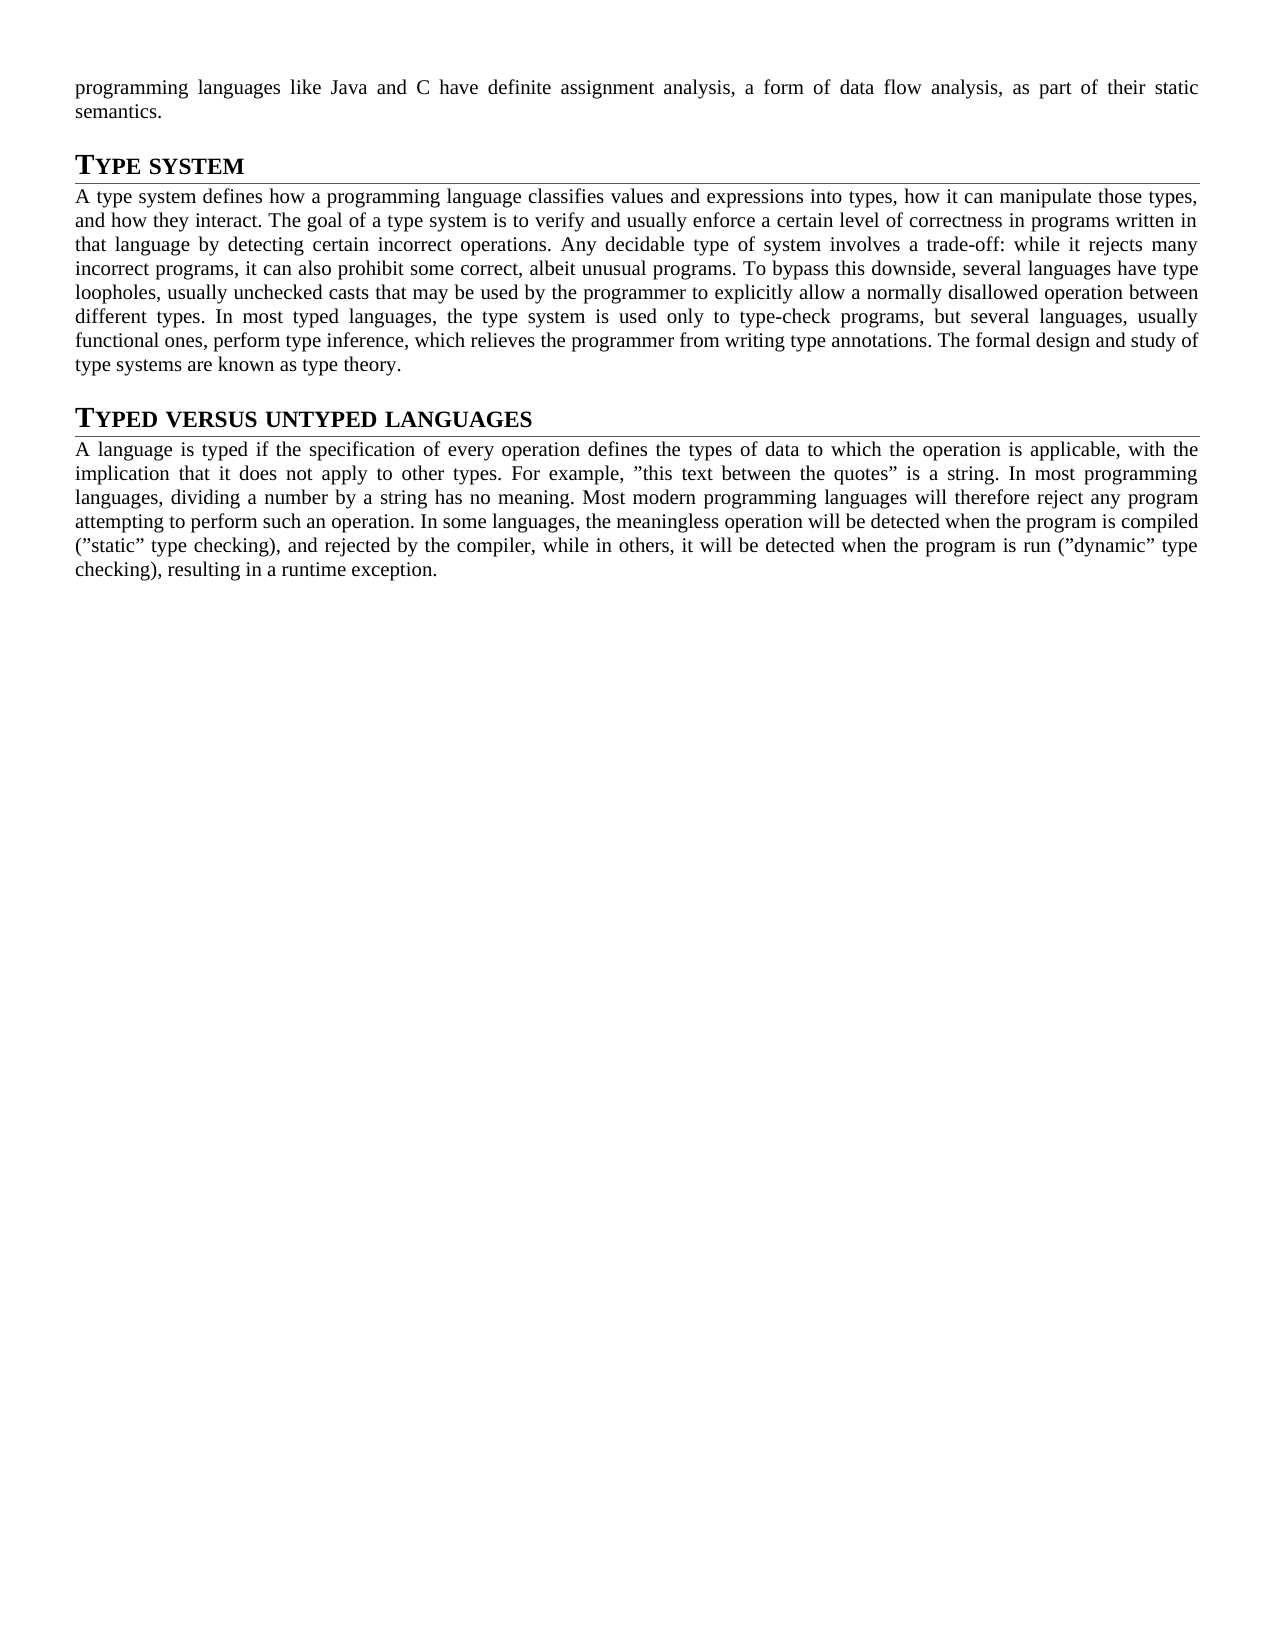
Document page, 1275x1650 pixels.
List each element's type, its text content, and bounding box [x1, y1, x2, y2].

subtitle Type system [75, 147, 1200, 183]
text A type system defines how a programming language classifies values and expressions into types, how it can manipulate those types, and how they interact. The goal of a type system is to verify and usually enforce a certain level of correctness in programs written in that language by detecting certain incorrect operations. Any decidable type of system involves a trade-off: while it rejects many incorrect programs, it can also prohibit some correct, albeit unusual programs. To bypass this downside, several languages have type loopholes, usually unchecked casts that may be used by the programmer to explicitly allow a normally disallowed operation between different types. In most typed languages, the type system is used only to type-check programs, but several languages, usually functional ones, perform type inference, which relieves the programmer from writing type annotations. The formal design and study of type systems are known as type theory. [75, 184, 1200, 376]
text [75, 75, 1200, 123]
text A language is typed if the specification of every operation defines the types of data to which the operation is applicable, with the implication that it does not apply to other types. For example, ”this text between the quotes” is a string. In most programming languages, dividing a number by a string has no meaning. Most modern programming languages will therefore reject any program attempting to perform such an operation. In some languages, the meaningless operation will be detected when the program is compiled (”static” type checking), and rejected by the compiler, while in others, it will be detected when the program is run (”dynamic” type checking), resulting in a runtime exception. [75, 437, 1200, 581]
subtitle Typed versus untyped languages [75, 400, 1200, 436]
